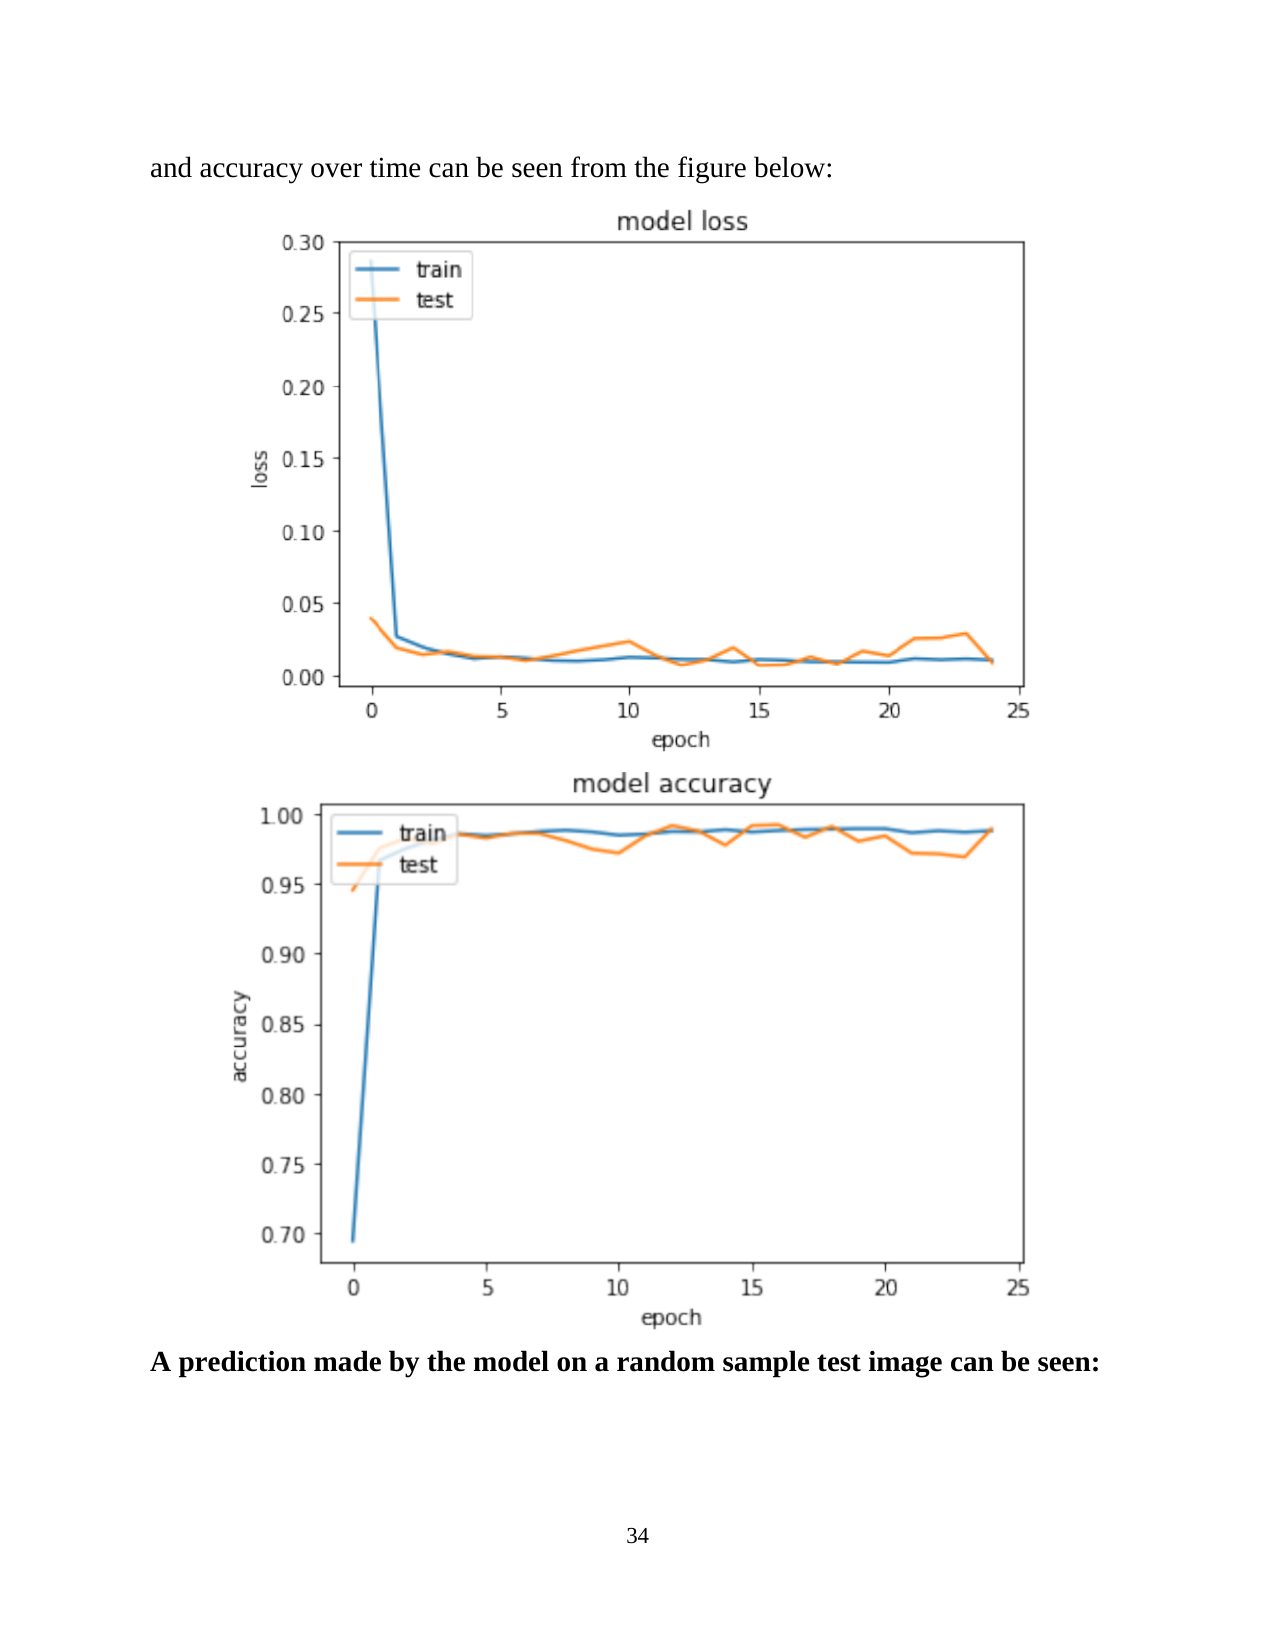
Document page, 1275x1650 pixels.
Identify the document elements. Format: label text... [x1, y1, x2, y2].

text A prediction made by the model on a random sample test image can be seen: [150, 1344, 1125, 1377]
picture [237, 200, 1038, 760]
picture [230, 772, 1045, 1331]
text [150, 150, 1125, 183]
